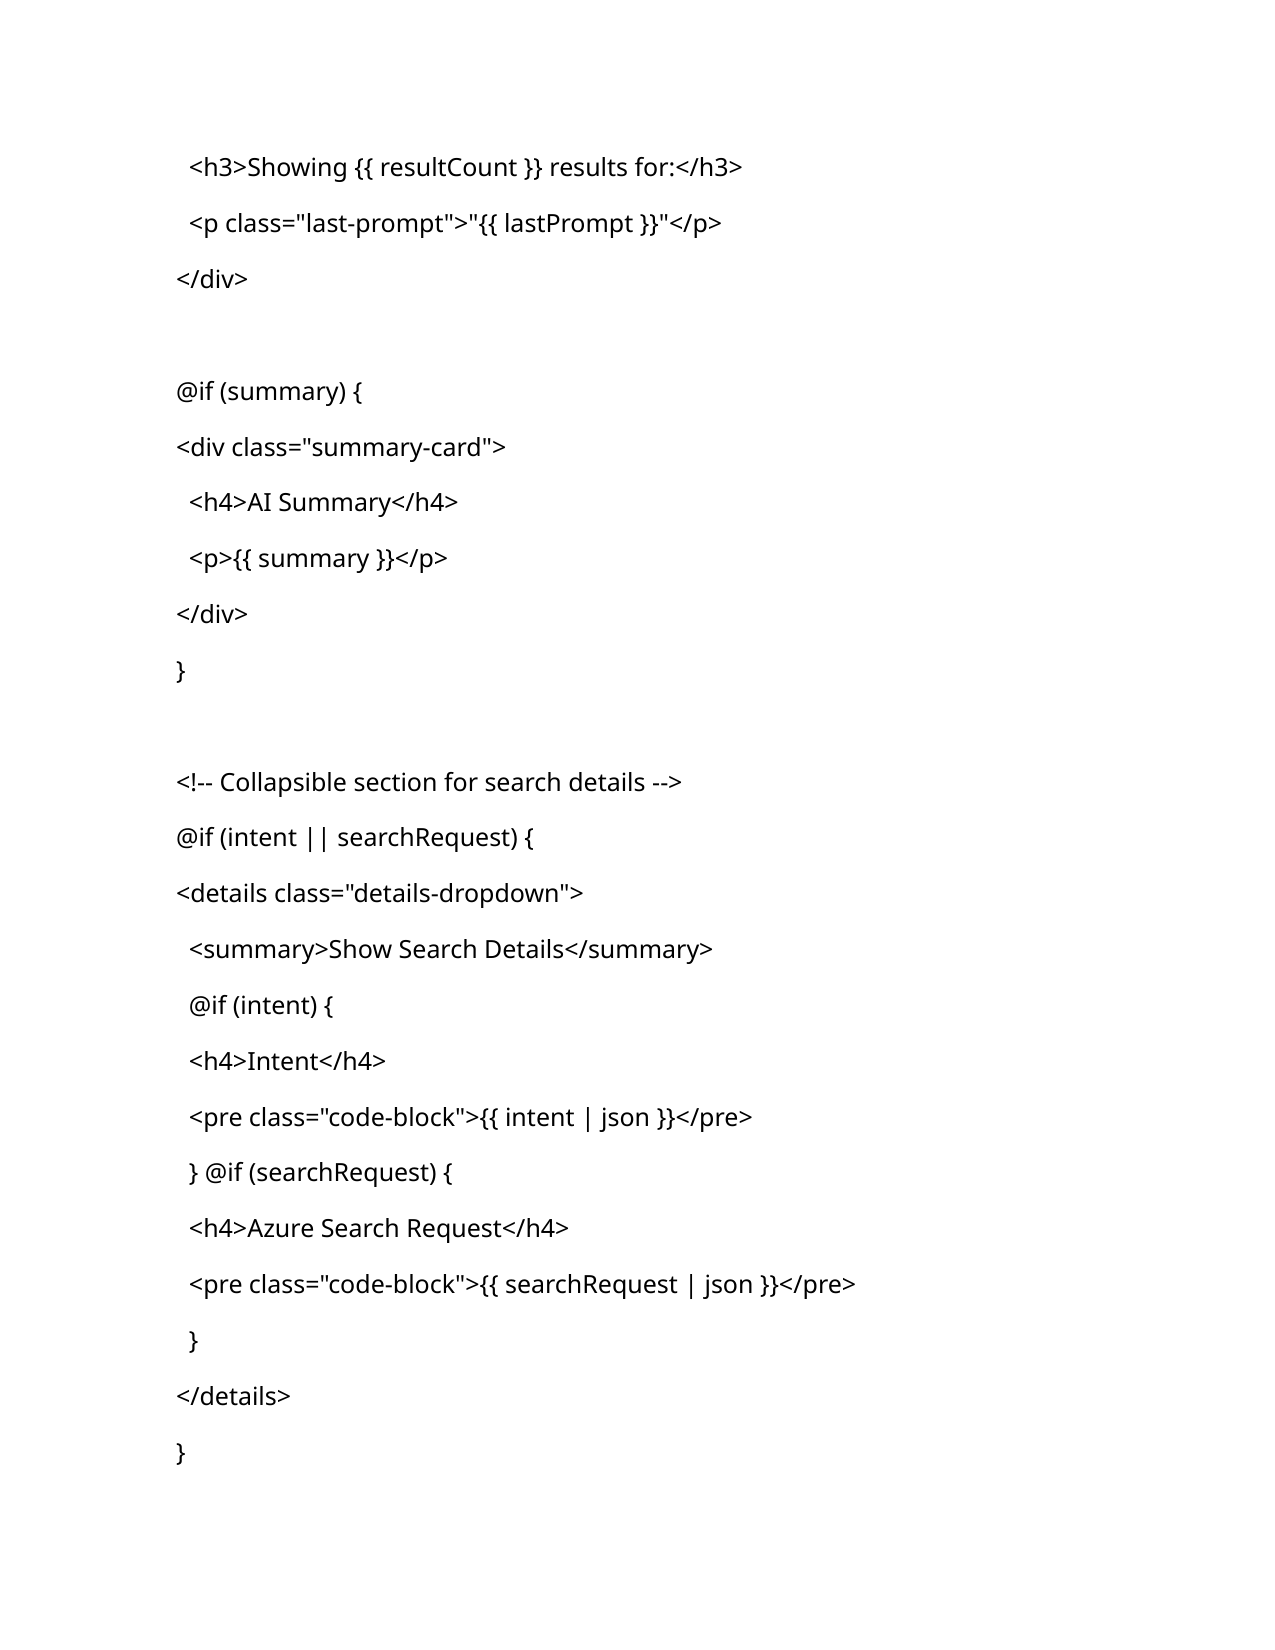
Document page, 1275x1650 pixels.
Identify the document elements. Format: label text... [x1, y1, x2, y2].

text <p>{{ summary }}</p> [150, 541, 1125, 575]
text <pre class="code-block">{{ searchRequest | json }}</pre> [150, 1267, 1125, 1301]
text <details class="details-dropdown"> [150, 876, 1125, 910]
text @if (intent || searchRequest) { [150, 820, 1125, 854]
text @if (summary) { [150, 373, 1125, 407]
text } [150, 1322, 1125, 1357]
text <!-- Collapsible section for search details --> [150, 764, 1125, 798]
text } @if (searchRequest) { [150, 1155, 1125, 1189]
text @if (intent) { [150, 987, 1125, 1022]
text <h4>Azure Search Request</h4> [150, 1211, 1125, 1245]
text <h3>Showing {{ resultCount }} results for:</h3> [150, 150, 1125, 184]
text <pre class="code-block">{{ intent | json }}</pre> [150, 1099, 1125, 1133]
text </details> [150, 1378, 1125, 1412]
text <h4>Intent</h4> [150, 1043, 1125, 1077]
text } [150, 1434, 1125, 1468]
text <div class="summary-card"> [150, 429, 1125, 463]
text } [150, 652, 1125, 687]
text <p class="last-prompt">"{{ lastPrompt }}"</p> [150, 206, 1125, 240]
text <h4>AI Summary</h4> [150, 485, 1125, 519]
text </div> [150, 262, 1125, 296]
text <summary>Show Search Details</summary> [150, 932, 1125, 966]
text </div> [150, 597, 1125, 631]
